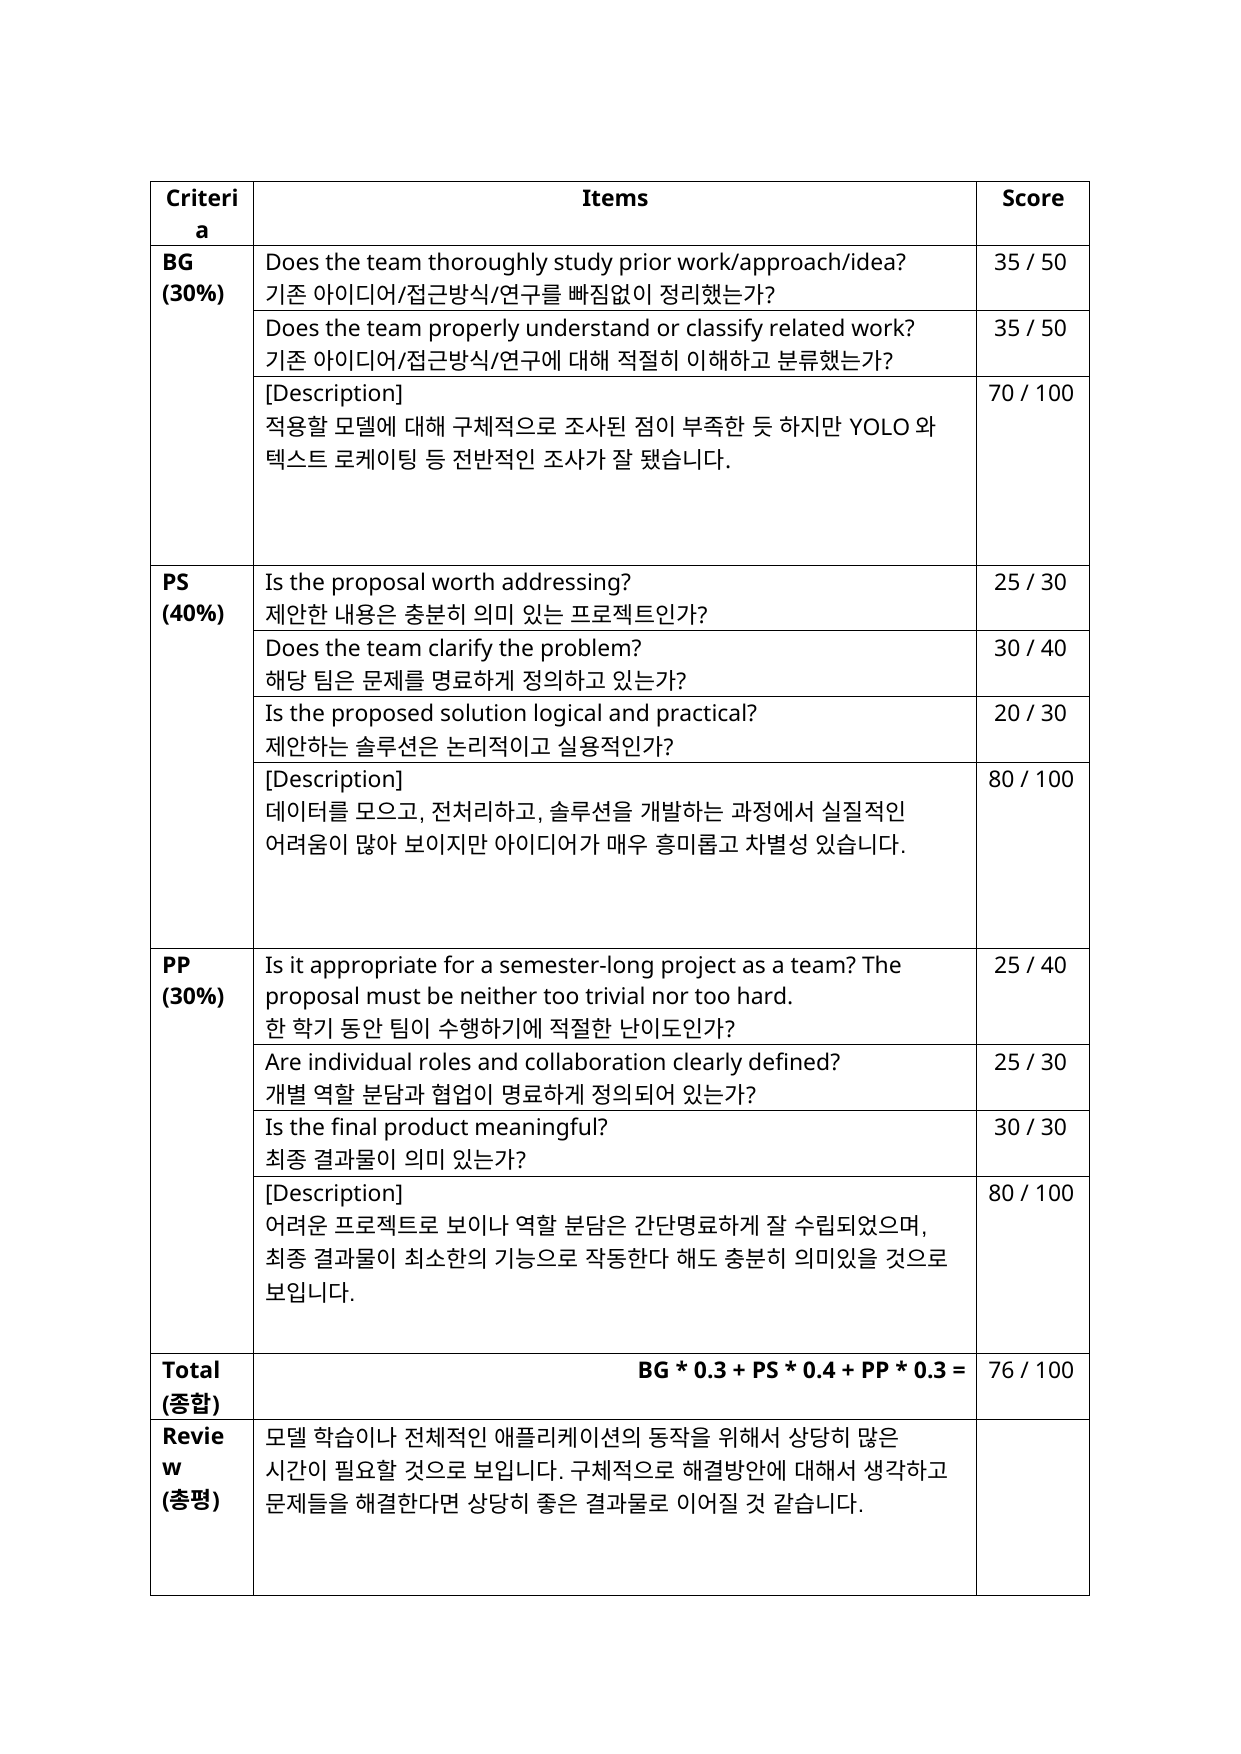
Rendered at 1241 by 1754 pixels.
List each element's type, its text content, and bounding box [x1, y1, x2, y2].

table_cell Does the team thoroughly study prior work/approach/idea? 기존 아이디어/접근방식/연구를 빠짐없이 정리했는가? [254, 246, 976, 310]
table_cell Are individual roles and collaboration clearly defined? 개별 역할 분담과 협업이 명료하게 정의되어 있는가? [254, 1045, 976, 1110]
table_cell Is the final product meaningful? 최종 결과물이 의미 있는가? [254, 1111, 976, 1176]
table_header Criteria [151, 182, 253, 245]
table_cell BG (30%) [151, 246, 253, 565]
table_cell 80 / 100 [977, 763, 1089, 947]
table_cell Is the proposed solution logical and practical? 제안하는 솔루션은 논리적이고 실용적인가? [254, 697, 976, 762]
table_cell Total (종합) [151, 1354, 253, 1419]
table_cell 76 / 100 [977, 1354, 1089, 1419]
table_cell Does the team properly understand or classify related work? 기존 아이디어/접근방식/연구에 대해 적절히 이해하고 분류했는가? [254, 311, 976, 376]
table_cell Review (총평) [151, 1420, 253, 1595]
table_cell 25 / 40 [977, 949, 1089, 1044]
table_cell Is it appropriate for a semester-long project as a team? The proposal must be neither too trivial nor too hard. 한 학기 동안 팀이 수행하기에 적절한 난이도인가? [254, 949, 976, 1044]
table_cell PS (40%) [151, 566, 253, 947]
table_cell 30 / 30 [977, 1111, 1089, 1176]
table_cell 80 / 100 [977, 1177, 1089, 1353]
table_cell PP (30%) [151, 949, 253, 1353]
table_cell 35 / 50 [977, 311, 1089, 376]
table_cell [977, 1420, 1089, 1595]
table_header Score [977, 182, 1089, 245]
table_cell 모델 학습이나 전체적인 애플리케이션의 동작을 위해서 상당히 많은 시간이 필요할 것으로 보입니다. 구체적으로 해결방안에 대해서 생각하고 문제들을 해결한다면 상당히 좋은 결과물로 이어질 것 같습니다. [254, 1420, 976, 1595]
table_cell Is the proposal worth addressing? 제안한 내용은 충분히 의미 있는 프로젝트인가? [254, 566, 976, 630]
table_cell 70 / 100 [977, 377, 1089, 565]
table_cell BG * 0.3 + PS * 0.4 + PP * 0.3 = [254, 1354, 976, 1419]
table_cell 35 / 50 [977, 246, 1089, 310]
table_cell [Description] 데이터를 모으고, 전처리하고, 솔루션을 개발하는 과정에서 실질적인 어려움이 많아 보이지만 아이디어가 매우 흥미롭고 차별성 있습니다. [254, 763, 976, 947]
table_cell 20 / 30 [977, 697, 1089, 762]
table_cell 25 / 30 [977, 1045, 1089, 1110]
table_cell [Description] 어려운 프로젝트로 보이나 역할 분담은 간단명료하게 잘 수립되었으며, 최종 결과물이 최소한의 기능으로 작동한다 해도 충분히 의미있을 것으로 보입니다. [254, 1177, 976, 1353]
table_cell Does the team clarify the problem? 해당 팀은 문제를 명료하게 정의하고 있는가? [254, 631, 976, 696]
table_cell 25 / 30 [977, 566, 1089, 630]
table_cell 30 / 40 [977, 631, 1089, 696]
table_cell [Description] 적용할 모델에 대해 구체적으로 조사된 점이 부족한 듯 하지만 YOLO와 텍스트 로케이팅 등 전반적인 조사가 잘 됐습니다. [254, 377, 976, 565]
table_header Items [254, 182, 976, 245]
